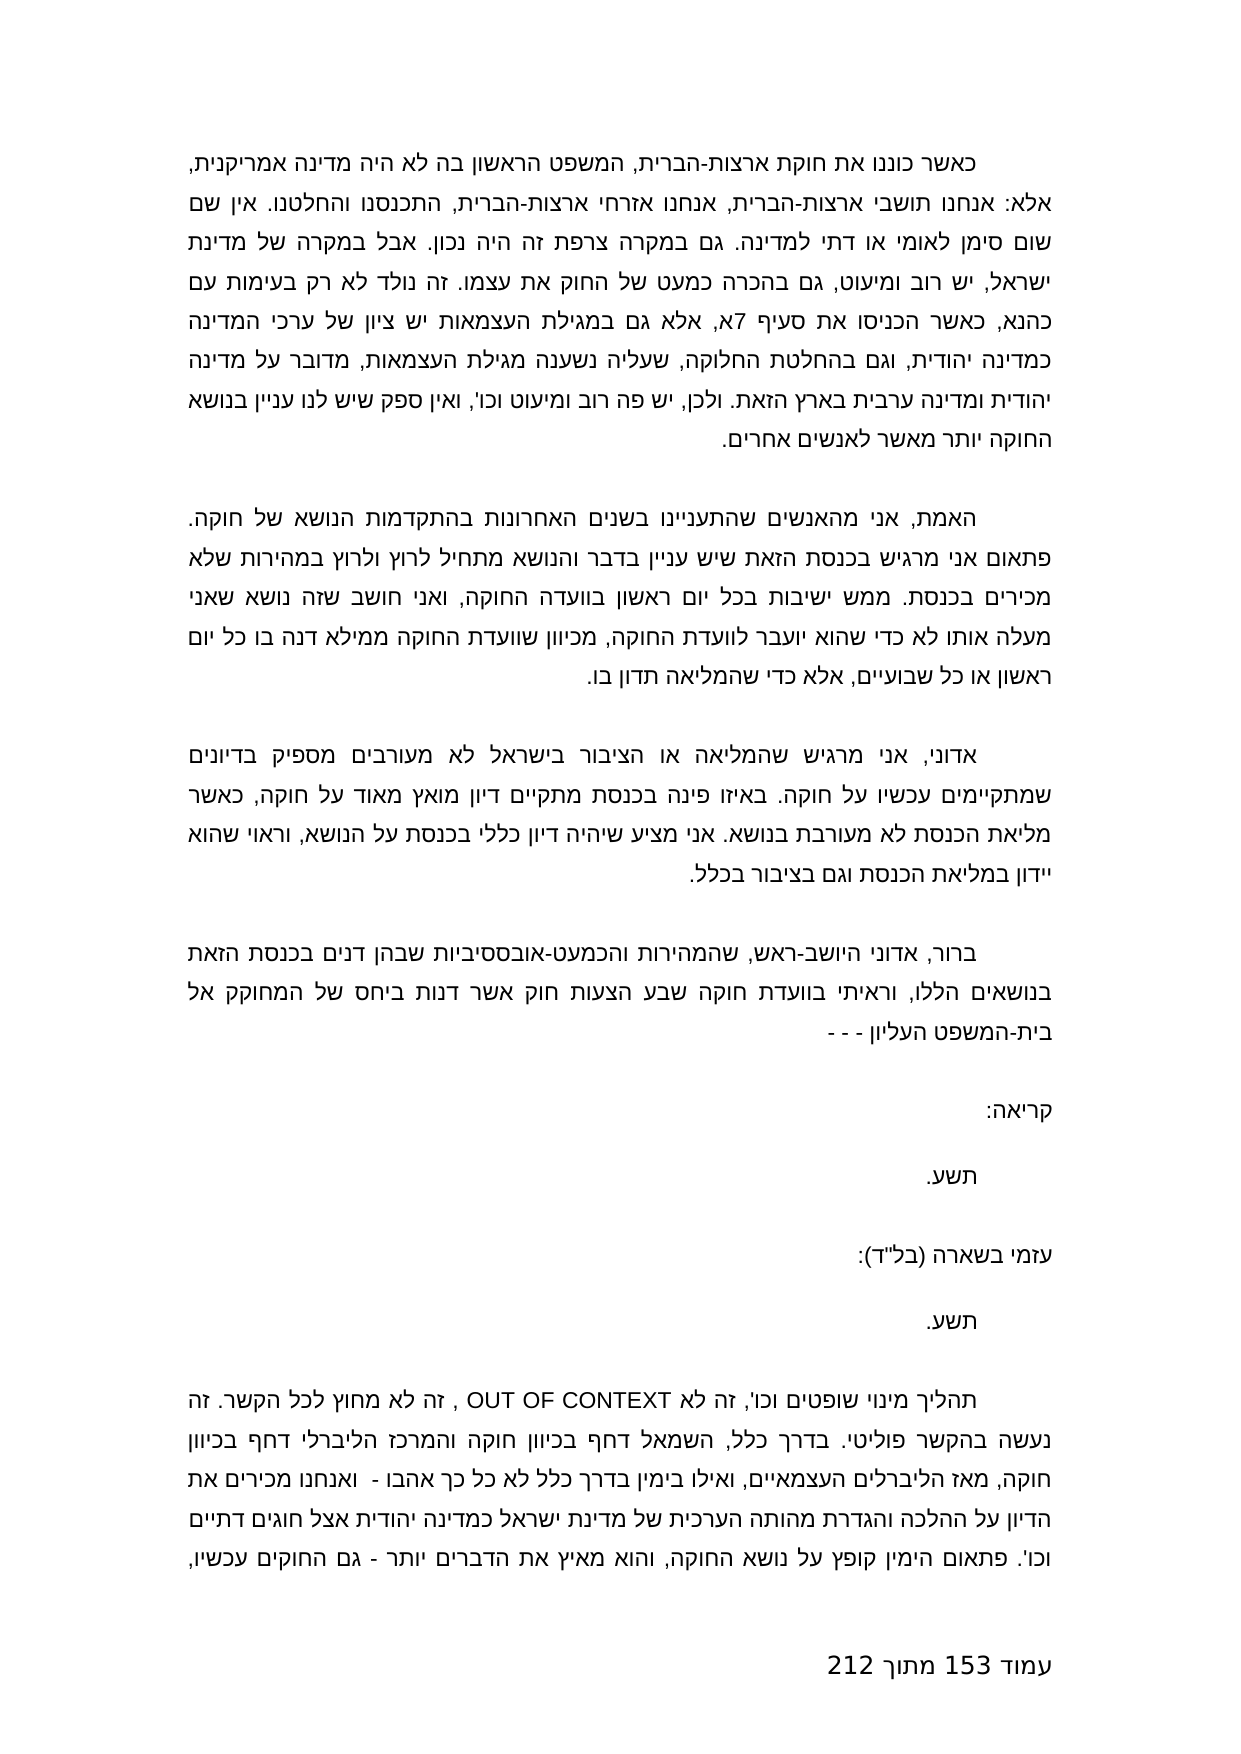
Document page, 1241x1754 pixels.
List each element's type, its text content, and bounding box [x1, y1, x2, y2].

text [187, 1387, 1053, 1571]
text תשע. [187, 1163, 1053, 1190]
text כאשר כוננו את חוקת ארצות-הברית, המשפט הראשון בה לא היה מדינה אמריקנית, אלא: אנחנו תושבי ארצות-הברית, אנחנו אזרחי ארצות-הברית, התכנסנו והחלטנו. אין שם שום סימן לאומי או דתי למדינה. גם במקרה צרפת זה היה נכון. אבל במקרה של מדינת ישראל, יש רוב ומיעוט, גם בהכרה כמעט של החוק את עצמו. זה נולד לא רק בעימות עם כהנא, כאשר הכניסו את סעיף 7א, אלא גם במגילת העצמאות יש ציון של ערכי המדינה כמדינה יהודית, וגם בהחלטת החלוקה, שעליה נשענה מגילת העצמאות, מדובר על מדינה יהודית ומדינה ערבית בארץ הזאת. ולכן, יש פה רוב ומיעוט וכו', ואין ספק שיש לנו עניין בנושא החוקה יותר מאשר לאנשים אחרים. [187, 150, 1053, 453]
text קריאה: [187, 1097, 1053, 1124]
text ברור, אדוני היושב-ראש, שהמהירות והכמעט-אובססיביות שבהן דנים בכנסת הזאת בנושאים הללו, וראיתי בוועדת חוקה שבע הצעות חוק אשר דנות ביחס של המחוקק אל בית-המשפט העליון - - - [187, 939, 1053, 1045]
text עזמי בשארה (בל"ד): [187, 1242, 1053, 1269]
text תשע. [187, 1308, 978, 1334]
text אדוני, אני מרגיש שהמליאה או הציבור בישראל לא מעורבים מספיק בדיונים שמתקיימים עכשיו על חוקה. באיזו פינה בכנסת מתקיים דיון מואץ מאוד על חוקה, כאשר מליאת הכנסת לא מעורבת בנושא. אני מציע שיהיה דיון כללי בכנסת על הנושא, וראוי שהוא יידון במליאת הכנסת וגם בציבור בכלל. [187, 742, 1053, 887]
text האמת, אני מהאנשים שהתעניינו בשנים האחרונות בהתקדמות הנושא של חוקה. פתאום אני מרגיש בכנסת הזאת שיש עניין בדבר והנושא מתחיל לרוץ ולרוץ במהירות שלא מכירים בכנסת. ממש ישיבות בכל יום ראשון בוועדה החוקה, ואני חושב שזה נושא שאני מעלה אותו לא כדי שהוא יועבר לוועדת החוקה, מכיוון שוועדת החוקה ממילא דנה בו כל יום ראשון או כל שבועיים, אלא כדי שהמליאה תדון בו. [187, 505, 1053, 689]
